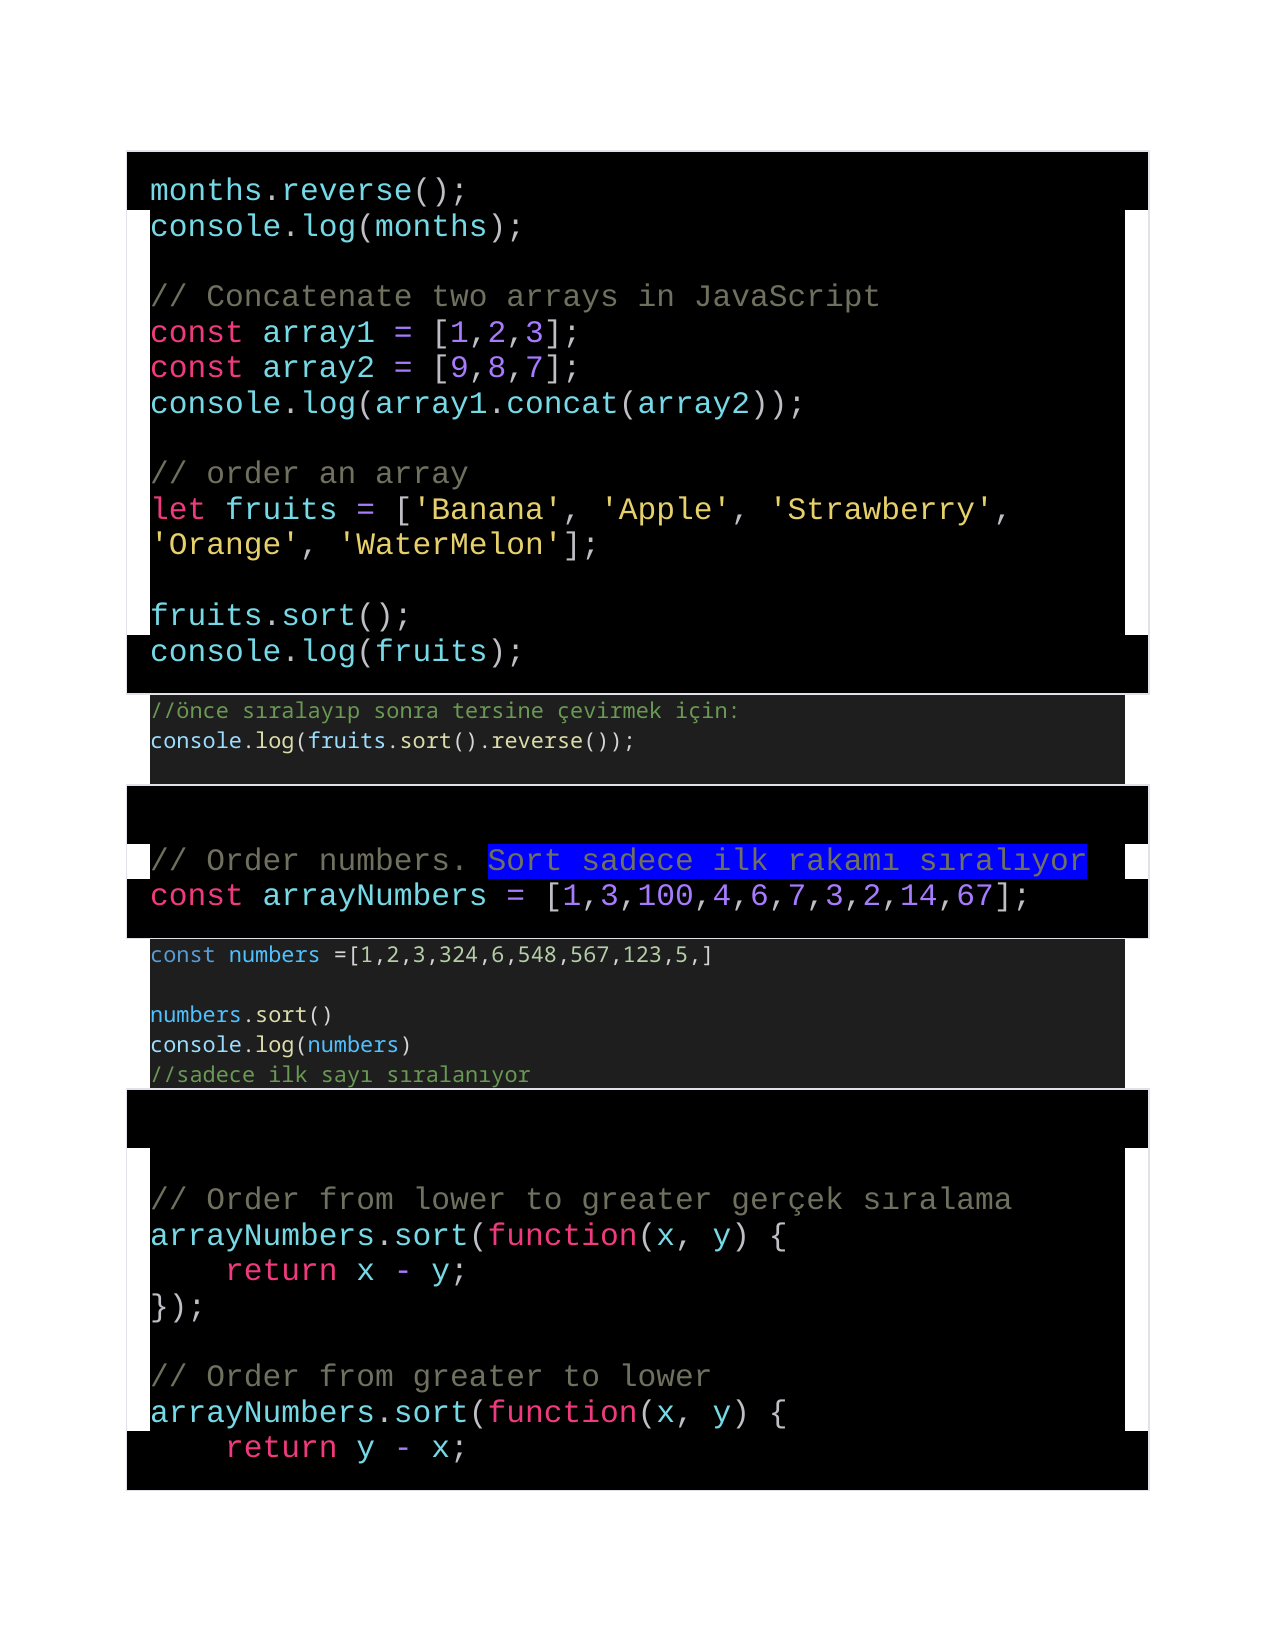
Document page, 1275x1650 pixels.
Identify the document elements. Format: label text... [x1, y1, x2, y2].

text const numbers =[1,2,3,324,6,548,567,123,5,] [150, 939, 1125, 969]
text // Order from greater to lower [150, 1361, 1125, 1396]
text const array2 = [9,8,7]; [150, 352, 1125, 387]
text let fruits = ['Banana', 'Apple', 'Strawberry', 'Orange', 'WaterMelon']; [150, 493, 1125, 564]
text // Order from lower to greater gerçek sıralama [150, 1184, 1125, 1219]
text numbers.sort() [150, 999, 1125, 1029]
text console.log(array1.concat(array2)); [150, 387, 1125, 422]
text console.log(fruits.sort().reverse()); [150, 724, 1125, 754]
text }); [150, 1290, 1125, 1325]
text console.log(months); [150, 210, 1125, 245]
text return x - y; [150, 1254, 1125, 1290]
text //sadece ilk sayı sıralanıyor [150, 1058, 1125, 1088]
text const arrayNumbers = [1,3,100,4,6,7,3,2,14,67]; [127, 855, 1148, 938]
text console.log(fruits); [127, 610, 1148, 693]
text months.reverse(); [127, 152, 1148, 210]
text return y - x; [127, 1407, 1148, 1490]
text // order an array [150, 458, 1125, 493]
text console.log(numbers) [150, 1029, 1125, 1058]
text const array1 = [1,2,3]; [150, 316, 1125, 352]
text // Concatenate two arrays in JavaScript [150, 281, 1125, 316]
text arrayNumbers.sort(function(x, y) { [150, 1219, 1125, 1254]
text //önce sıralayıp sonra tersine çevirmek için: [150, 695, 1125, 724]
